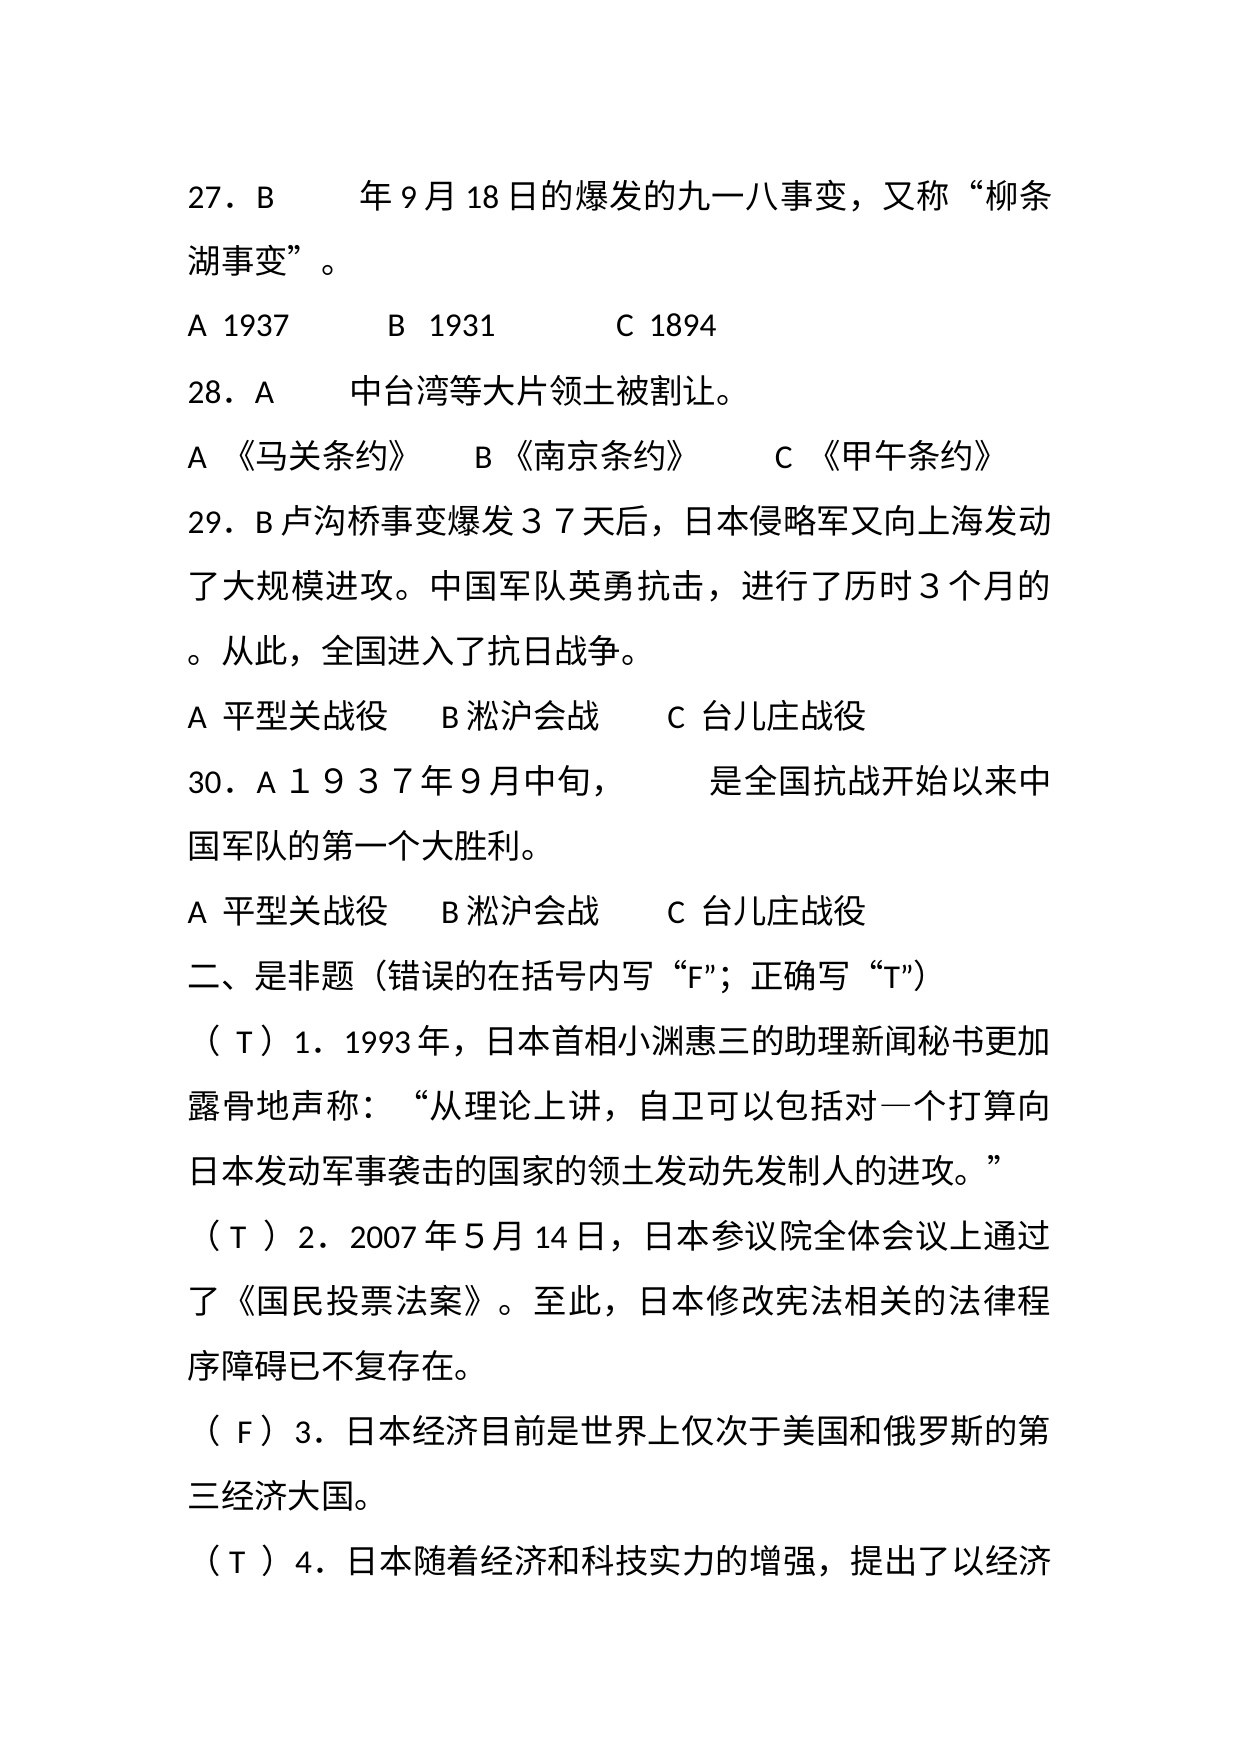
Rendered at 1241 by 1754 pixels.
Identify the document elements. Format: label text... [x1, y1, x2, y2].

text 二、是非题（错误的在括号内写“F”；正确写“T”） [187, 942, 1053, 1007]
text （ F ）3．日本经济目前是世界上仅次于美国和俄罗斯的第三经济大国。 [187, 1397, 1053, 1527]
text A 《马关条约》 B 《南京条约》 C 《甲午条约》 [187, 422, 1053, 487]
text （ T ）2．2007年５月14日，日本参议院全体会议上通过了《国民投票法案》。至此，日本修改宪法相关的法律程序障碍已不复存在。 [187, 1202, 1053, 1397]
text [187, 1527, 1053, 1592]
text A 平型关战役 B 淞沪会战 C 台儿庄战役 [187, 682, 1053, 747]
text A 平型关战役 B 淞沪会战 C 台儿庄战役 [187, 877, 1053, 942]
text （ T ）1．1993年，日本首相小渊惠三的助理新闻秘书更加露骨地声称：“从理论上讲，自卫可以包括对—个打算向日本发动军事袭击的国家的领土发动先发制人的进攻。” [187, 1007, 1053, 1202]
text 30．A１９３７年９月中旬， 是全国抗战开始以来中国军队的第一个大胜利。 [187, 747, 1053, 877]
text 27．B 年9月18日的爆发的九一八事变，又称“柳条湖事变”。 [187, 162, 1053, 292]
text 29．B卢沟桥事变爆发３７天后，日本侵略军又向上海发动了大规模进攻。中国军队英勇抗击，进行了历时３个月的 。从此，全国进入了抗日战争。 [187, 487, 1053, 682]
text A 1937 B 1931 C 1894 [187, 292, 1053, 357]
text 28．A 中台湾等大片领土被割让。 [187, 357, 1053, 422]
